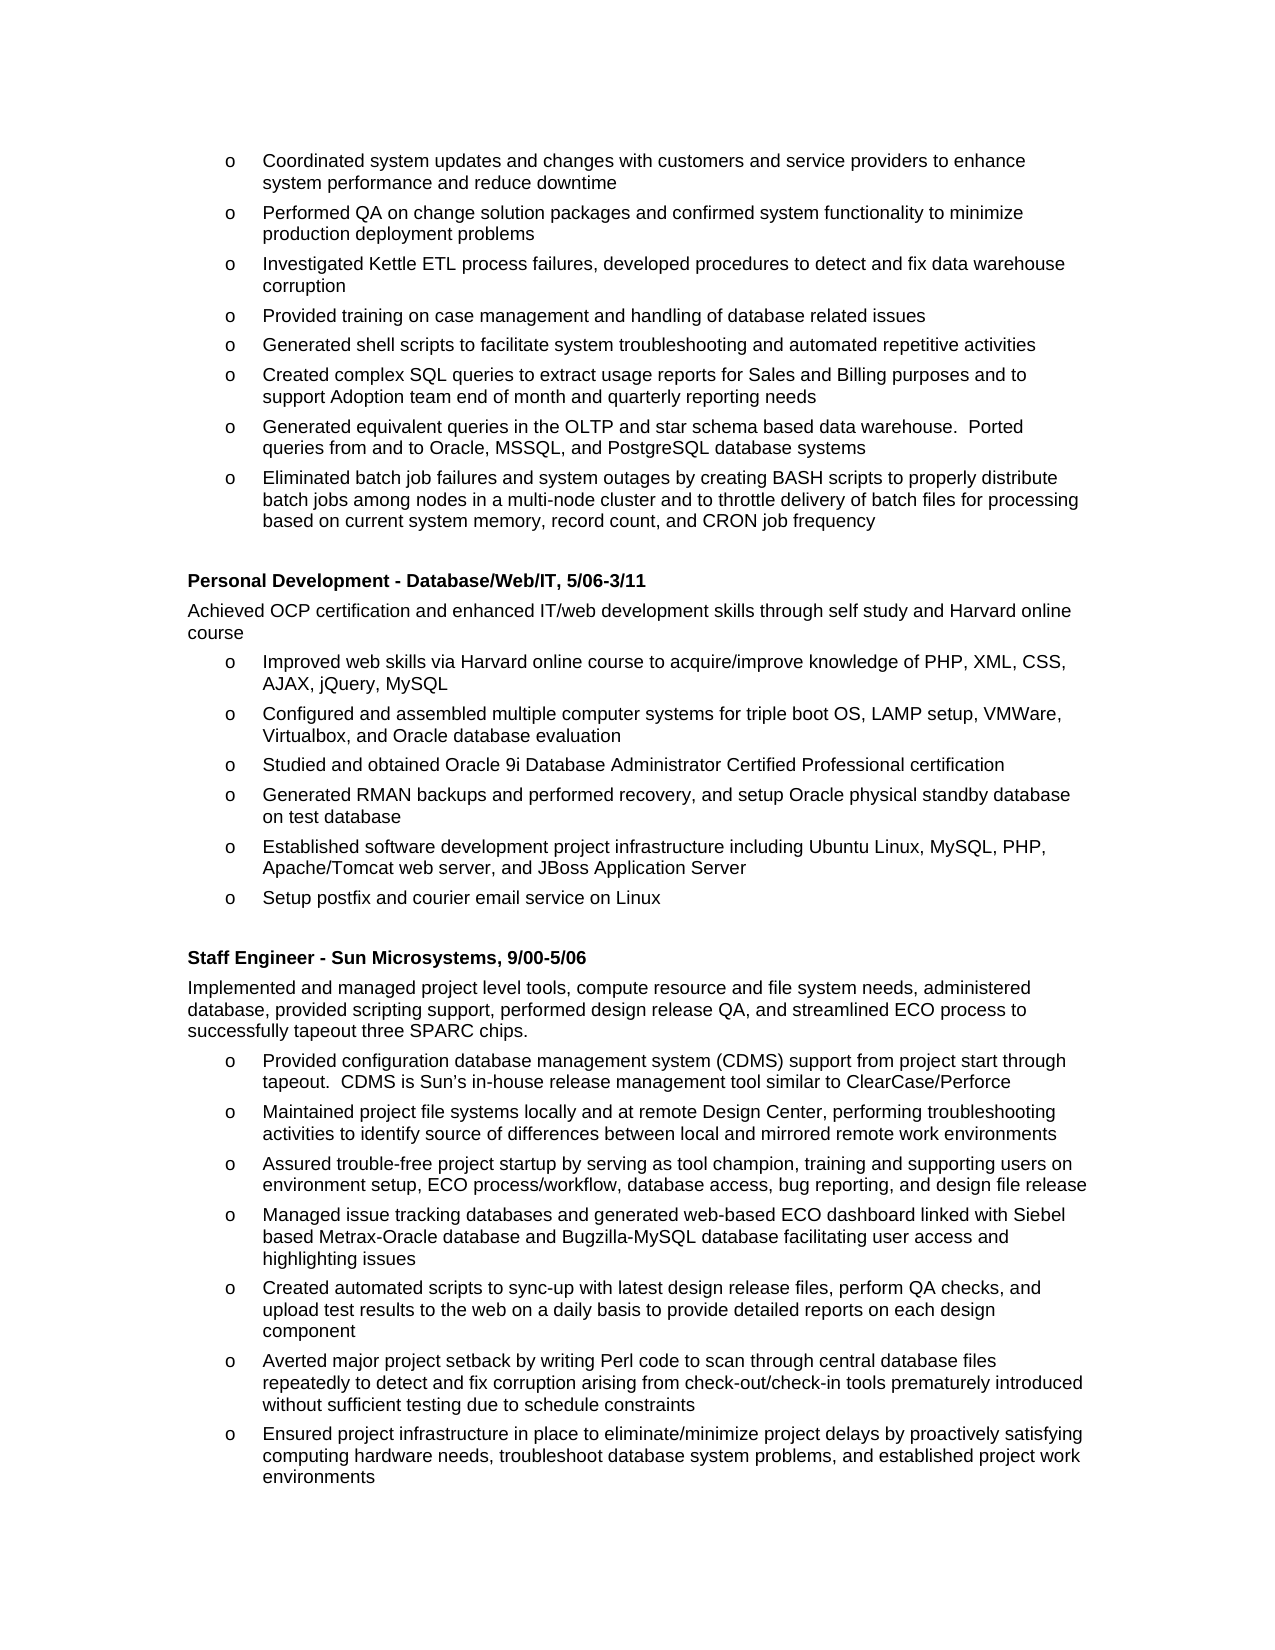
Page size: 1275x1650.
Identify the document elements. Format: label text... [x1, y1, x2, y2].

text o Averted major project setback by writing Perl code to scan through central database files repeatedly to detect and fix corruption arising from check-out/check-in tools prematurely introduced without sufficient testing due to schedule constraints [225, 1350, 1087, 1415]
text Implemented and managed project level tools, compute resource and file system needs, administered database, provided scripting support, performed design release QA, and streamlined ECO process to successfully tapeout three SPARC chips. [187, 977, 1087, 1041]
text o Created automated scripts to sync-up with latest design release files, perform QA checks, and upload test results to the web on a daily basis to provide detailed reports on each design component [225, 1277, 1087, 1342]
text o Created complex SQL queries to extract usage reports for Sales and Billing purposes and to support Adoption team end of month and quarterly reporting needs [225, 364, 1087, 407]
text o Assured trouble-free project startup by serving as tool champion, training and supporting users on environment setup, ECO process/workflow, database access, bug reporting, and design file release [225, 1153, 1087, 1196]
text o Improved web skills via Harvard online course to acquire/improve knowledge of PHP, XML, CSS, AJAX, jQuery, MySQL [225, 651, 1087, 694]
text o Generated shell scripts to facilitate system troubleshooting and automated repetitive activities [225, 334, 1087, 356]
text o Provided training on case management and handling of database related issues [225, 304, 1087, 326]
text o Managed issue tracking databases and generated web-based ECO dashboard linked with Siebel based Metrax-Oracle database and Bugzilla-MySQL database facilitating user access and highlighting issues [225, 1204, 1087, 1269]
text o Maintained project file systems locally and at remote Design Center, performing troubleshooting activities to identify source of differences between local and mirrored remote work environments [225, 1101, 1087, 1144]
text o Setup postfix and courier email service on Linux [225, 887, 1087, 909]
text o Studied and obtained Oracle 9i Database Administrator Certified Professional certification [225, 754, 1087, 776]
text Achieved OCP certification and enhanced IT/web development skills through self study and Harvard online course [187, 600, 1087, 643]
text o Established software development project infrastructure including Ubuntu Linux, MySQL, PHP, Apache/Tomcat web server, and JBoss Application Server [225, 836, 1087, 879]
text o Configured and assembled multiple computer systems for triple boot OS, LAMP setup, VMWare, Virtualbox, and Oracle database evaluation [225, 703, 1087, 746]
text o Generated equivalent queries in the OLTP and star schema based data warehouse. Ported queries from and to Oracle, MSSQL, and PostgreSQL database systems [225, 416, 1087, 459]
text o Coordinated system updates and changes with customers and service providers to enhance system performance and reduce downtime [225, 150, 1087, 193]
text o Performed QA on change solution packages and confirmed system functionality to minimize production deployment problems [225, 201, 1087, 244]
subtitle Personal Development - Database/Web/IT, 5/06-3/11 [187, 570, 1087, 592]
text o Investigated Kettle ETL process failures, developed procedures to detect and fix data warehouse corruption [225, 253, 1087, 296]
text o Ensured project infrastructure in place to eliminate/minimize project delays by proactively satisfying computing hardware needs, troubleshoot database system problems, and established project work environments [225, 1423, 1087, 1488]
text Staff Engineer - Sun Microsystems, 9/00-5/06 [187, 947, 1087, 968]
text o Generated RMAN backups and performed recovery, and setup Oracle physical standby database on test database [225, 784, 1087, 827]
text o Provided configuration database management system (CDMS) support from project start through tapeout. CDMS is Sun’s in-house release management tool similar to ClearCase/Perforce [225, 1050, 1087, 1093]
text o Eliminated batch job failures and system outages by creating BASH scripts to properly distribute batch jobs among nodes in a multi-node cluster and to throttle delivery of batch files for processing based on current system memory, record count, and CRON job frequency [225, 467, 1087, 532]
